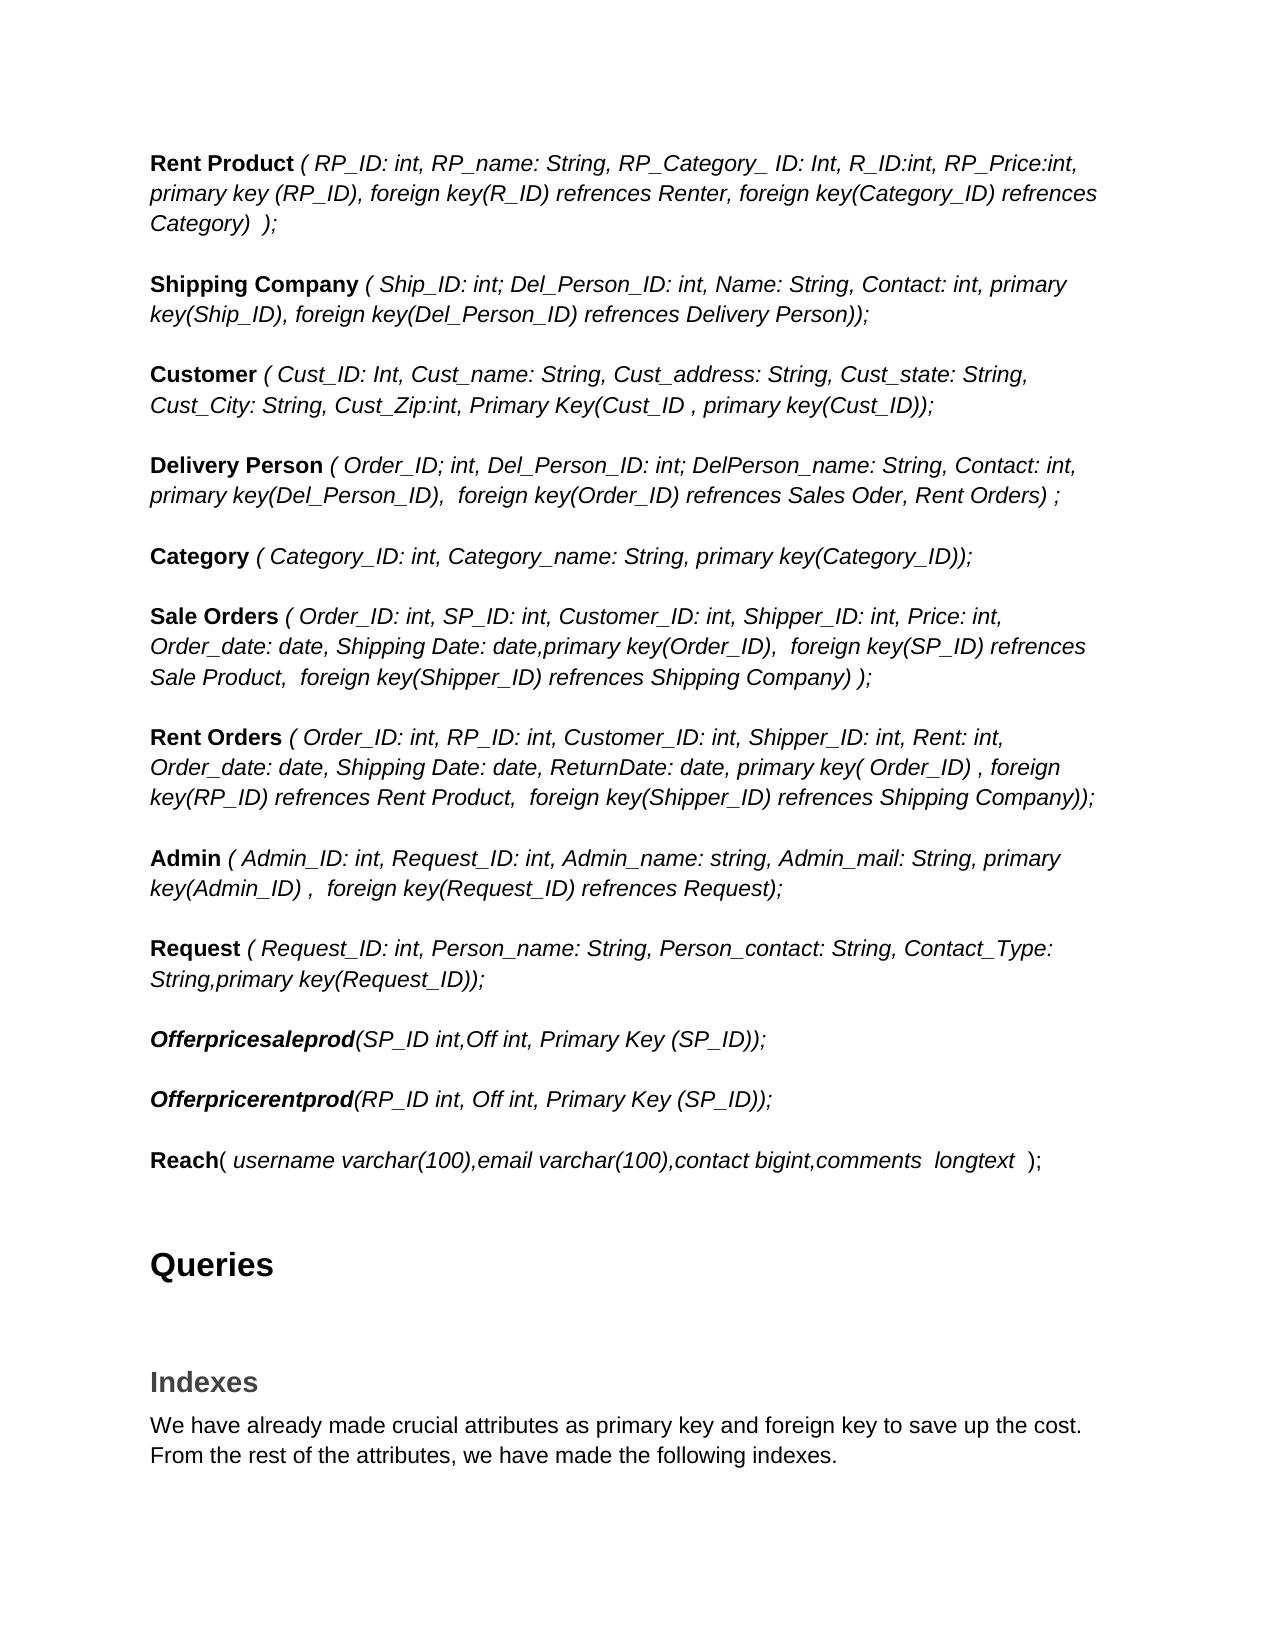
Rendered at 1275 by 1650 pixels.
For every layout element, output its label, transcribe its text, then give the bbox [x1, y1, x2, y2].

subtitle Queries [150, 1245, 1125, 1283]
text Reach( username varchar(100),email varchar(100),contact bigint,comments longtext ); [150, 1147, 1125, 1173]
subtitle Indexes [150, 1365, 1125, 1398]
text Rent Product ( RP_ID: int, RP_name: String, RP_Category_ ID: Int, R_ID:int, RP_Price:int, primary key (RP_ID), foreign key(R_ID) refrences Renter, foreign key(Category_ID) refrences Category) ); [150, 150, 1125, 237]
text Request ( Request_ID: int, Person_name: String, Person_contact: String, Contact_Type: String,primary key(Request_ID)); [150, 935, 1125, 992]
text We have already made crucial attributes as primary key and foreign key to save up the cost. From the rest of the attributes, we have made the following indexes. [150, 1412, 1125, 1468]
text Shipping Company ( Ship_ID: int; Del_Person_ID: int, Name: String, Contact: int, primary key(Ship_ID), foreign key(Del_Person_ID) refrences Delivery Person)); [150, 271, 1125, 327]
text Delivery Person ( Order_ID; int, Del_Person_ID: int; DelPerson_name: String, Contact: int, primary key(Del_Person_ID), foreign key(Order_ID) refrences Sales Oder, Rent Orders) ; [150, 452, 1125, 509]
text Category ( Category_ID: int, Category_name: String, primary key(Category_ID)); [150, 543, 1125, 569]
text Rent Orders ( Order_ID: int, RP_ID: int, Customer_ID: int, Shipper_ID: int, Rent: int, Order_date: date, Shipping Date: date, ReturnDate: date, primary key( Order_ID) , foreign key(RP_ID) refrences Rent Product, foreign key(Shipper_ID) refrences Shipping Company)); [150, 724, 1125, 811]
text Offerpricerentprod(RP_ID int, Off int, Primary Key (SP_ID)); [150, 1086, 1125, 1113]
text Customer ( Cust_ID: Int, Cust_name: String, Cust_address: String, Cust_state: String, Cust_City: String, Cust_Zip:int, Primary Key(Cust_ID , primary key(Cust_ID)); [150, 361, 1125, 418]
text Admin ( Admin_ID: int, Request_ID: int, Admin_name: string, Admin_mail: String, primary key(Admin_ID) , foreign key(Request_ID) refrences Request); [150, 845, 1125, 901]
text Offerpricesaleprod(SP_ID int,Off int, Primary Key (SP_ID)); [150, 1026, 1125, 1052]
text Sale Orders ( Order_ID: int, SP_ID: int, Customer_ID: int, Shipper_ID: int, Price: int, Order_date: date, Shipping Date: date,primary key(Order_ID), foreign key(SP_ID) refrences Sale Product, foreign key(Shipper_ID) refrences Shipping Company) ); [150, 603, 1125, 690]
